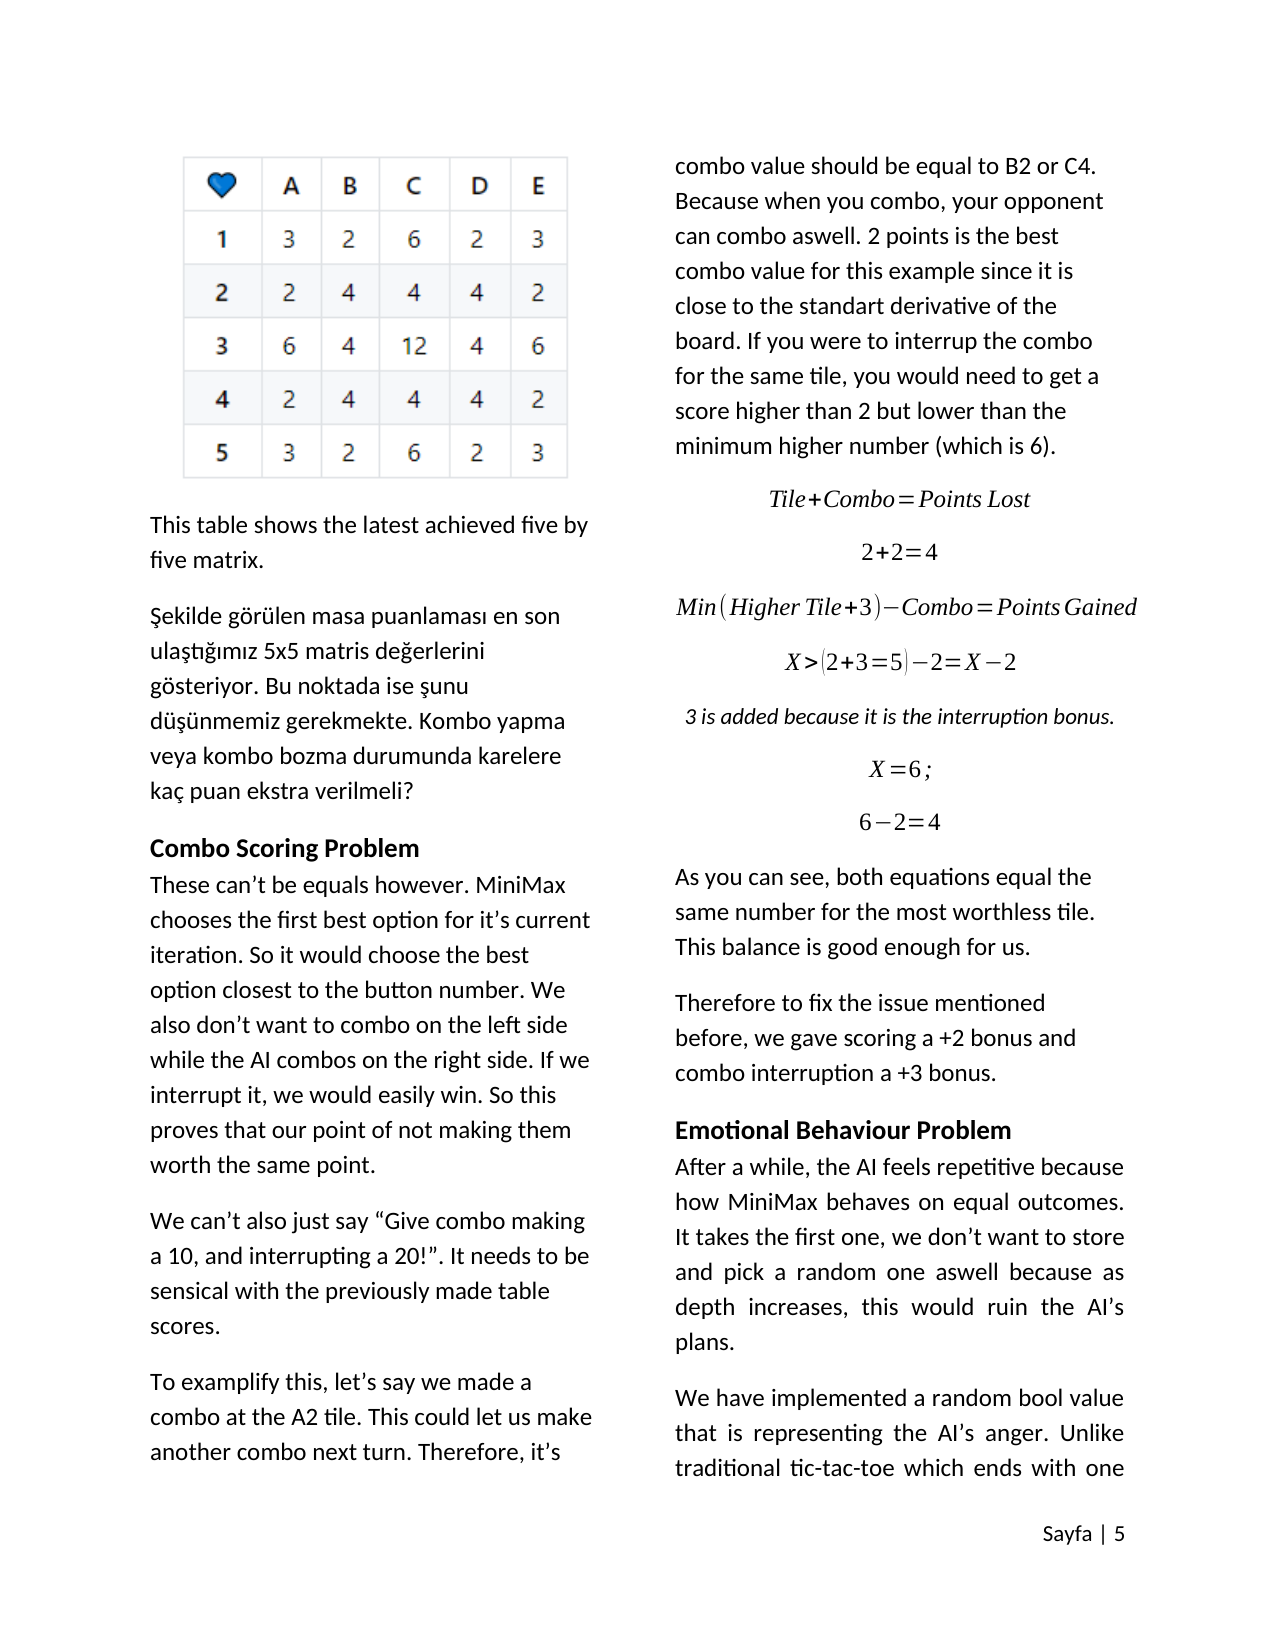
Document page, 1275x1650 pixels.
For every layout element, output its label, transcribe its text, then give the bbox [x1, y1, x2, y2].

text Şekilde görülen masa puanlaması en son ulaştığımız 5x5 matris değerlerini gösteriyor. Bu noktada ise şunu düşünmemiz gerekmekte. Kombo yapma veya kombo bozma durumunda karelere kaç puan ekstra verilmeli? [150, 600, 600, 806]
text 3 is added because it is the interruption bonus. [675, 702, 1125, 731]
text To examplify this, let’s say we made a combo at the A2 tile. This could let us make another combo next turn. Therefore, it’s combo value should be equal to B2 or C4. Because when you combo, your opponent can combo aswell. 2 points is the best combo value for this example since it is close to the standart derivative of the board. If you were to interrup the combo for the same tile, you would need to get a score higher than 2 but lower than the minimum higher number (which is 6). [675, 150, 1125, 461]
picture [177, 150, 573, 485]
text Therefore to fix the issue mentioned before, we gave scoring a +2 bonus and combo interruption a +3 bonus. [675, 987, 1125, 1088]
text To examplify this, let’s say we made a combo at the A2 tile. This could let us make another combo next turn. Therefore, it’s combo value should be equal to B2 or C4. Because when you combo, your opponent can combo aswell. 2 points is the best combo value for this example since it is close to the standart derivative of the board. If you were to interrup the combo for the same tile, you would need to get a score higher than 2 but lower than the minimum higher number (which is 6). [150, 1366, 600, 1466]
subtitle Emotional Behaviour Problem [675, 1113, 1125, 1146]
subtitle Combo Scoring Problem [150, 831, 600, 864]
text These can’t be equals however. MiniMax chooses the first best option for it’s current iteration. So it would choose the best option closest to the button number. We also don’t want to combo on the left side while the AI combos on the right side. If we interrupt it, we would easily win. So this proves that our point of not making them worth the same point. [150, 869, 600, 1179]
text After a while, the AI feels repetitive because how MiniMax behaves on equal outcomes. It takes the first one, we don’t want to store and pick a random one aswell because as depth increases, this would ruin the AI’s plans. [675, 1151, 1125, 1357]
text We can’t also just say “Give combo making a 10, and interrupting a 20!”. It needs to be sensical with the previously made table scores. [150, 1205, 600, 1340]
text This table shows the latest achieved five by five matrix. [150, 509, 600, 575]
text As you can see, both equations equal the same number for the most worthless tile. This balance is good enough for us. [675, 862, 1125, 962]
